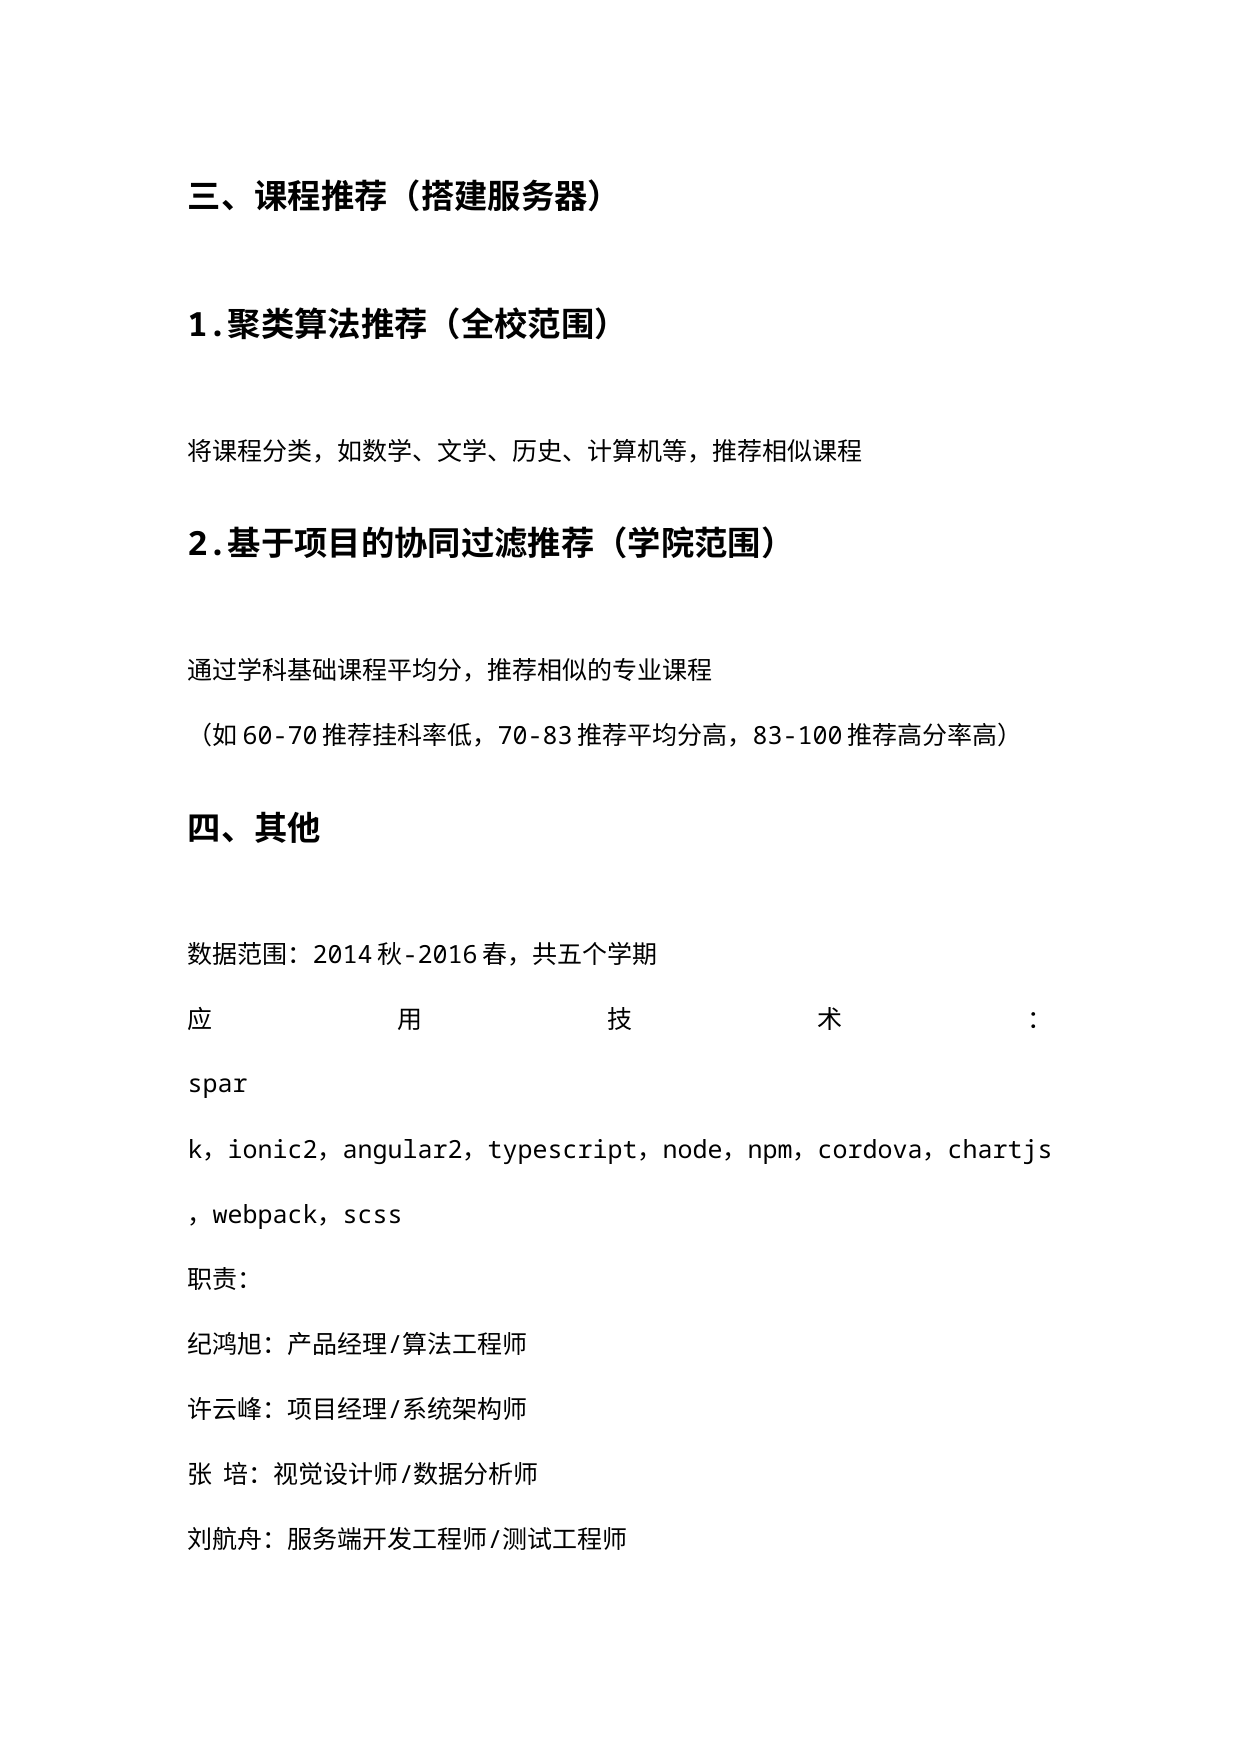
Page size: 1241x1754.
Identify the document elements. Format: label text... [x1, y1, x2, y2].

subtitle 1.聚类算法推荐（全校范围） [187, 289, 1053, 354]
text 应用技术：spark，ionic2，angular2，typescript，node，npm，cordova，chartjs，webpack，scss [187, 985, 1053, 1245]
subtitle 三、课程推荐（搭建服务器） [187, 162, 1053, 227]
subtitle 2.基于项目的协同过滤推荐（学院范围） [187, 509, 1053, 574]
text 许云峰：项目经理/系统架构师 [187, 1375, 1053, 1440]
text 将课程分类，如数学、文学、历史、计算机等，推荐相似课程 [187, 417, 1053, 482]
text 数据范围：2014秋-2016春，共五个学期 [187, 920, 1053, 985]
text （如60-70推荐挂科率低，70-83推荐平均分高，83-100推荐高分率高） [187, 701, 1053, 766]
text 刘航舟：服务端开发工程师/测试工程师 [187, 1505, 1053, 1570]
text 职责： [187, 1245, 1053, 1310]
text 张 培：视觉设计师/数据分析师 [187, 1440, 1053, 1505]
text 通过学科基础课程平均分，推荐相似的专业课程 [187, 636, 1053, 701]
subtitle 四、其他 [187, 793, 1053, 858]
text 纪鸿旭：产品经理/算法工程师 [187, 1310, 1053, 1375]
